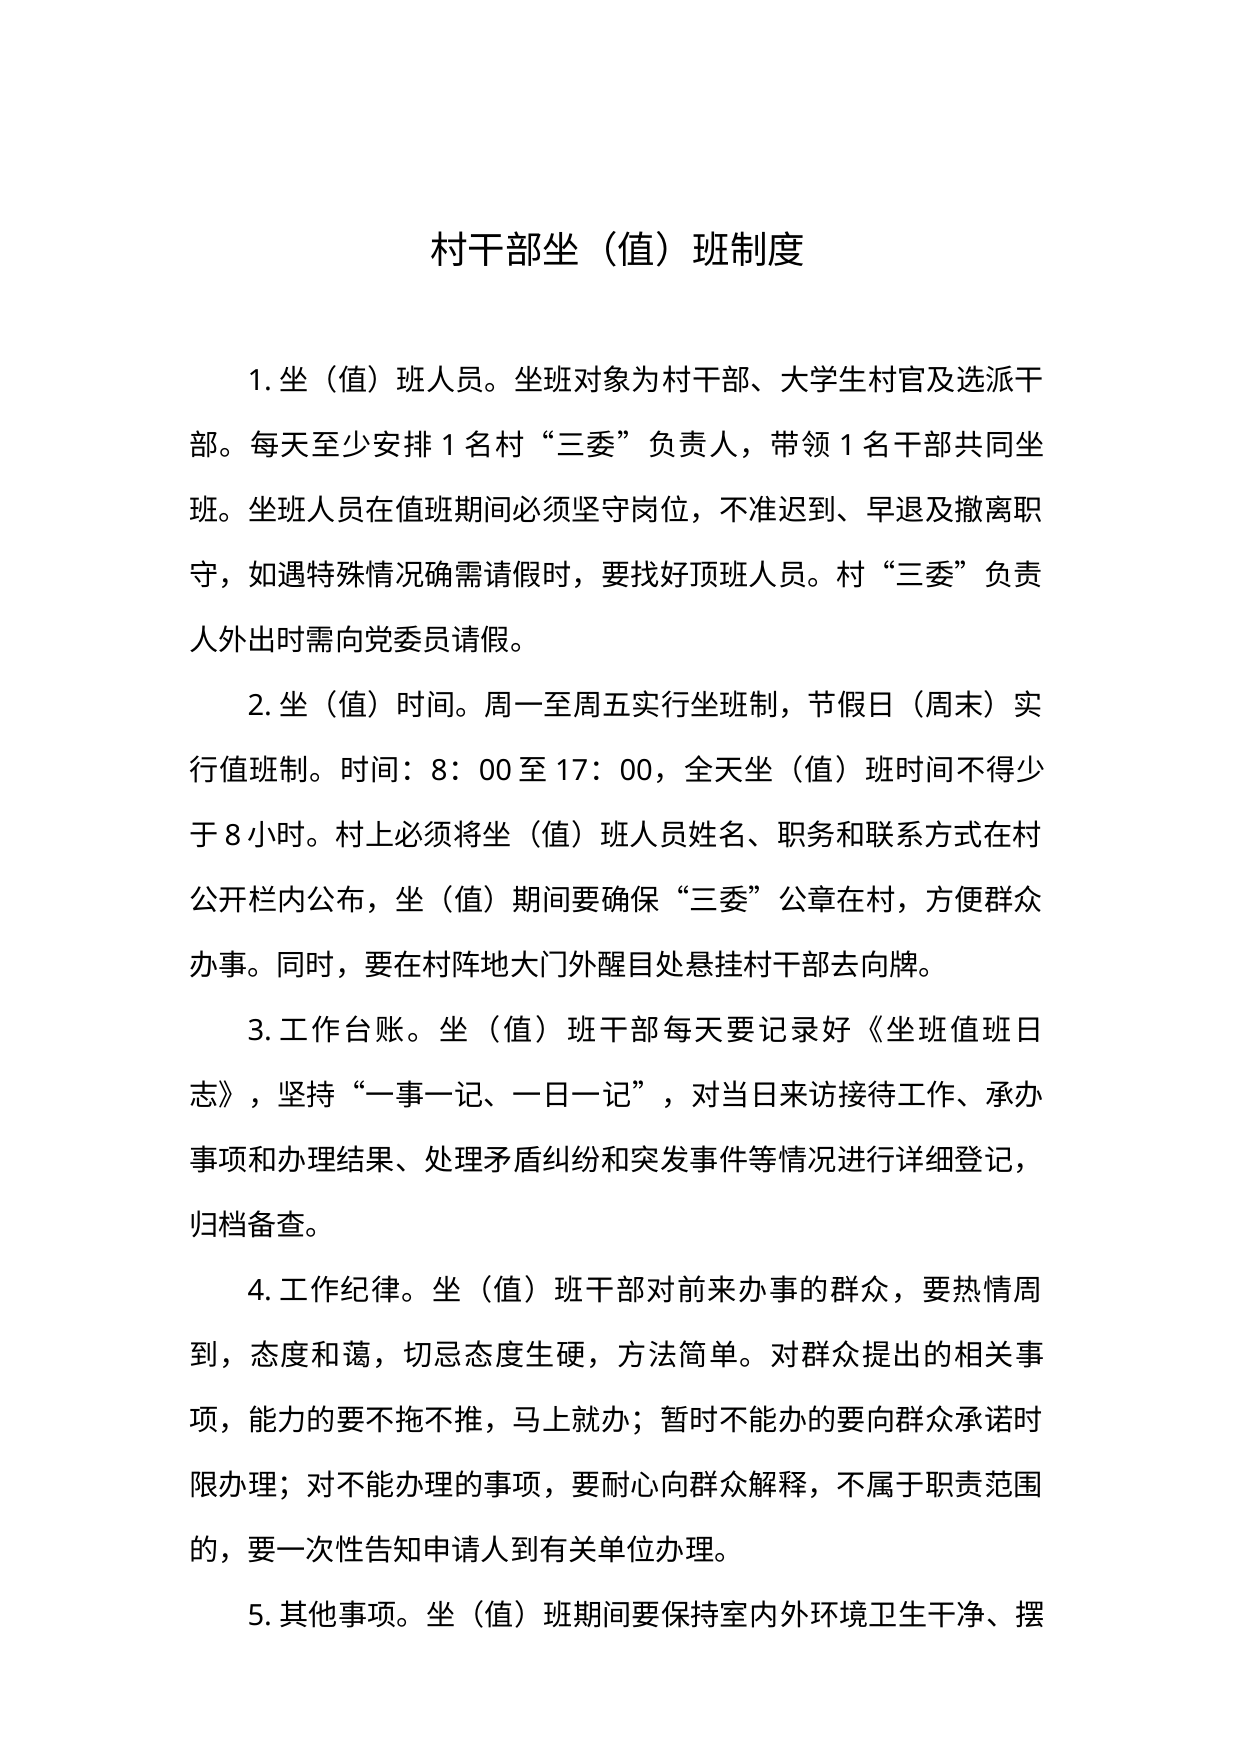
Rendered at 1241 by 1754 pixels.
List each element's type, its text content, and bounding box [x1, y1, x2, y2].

list 坐（值）班人员。坐班对象为村干部、大学生村官及选派干部。每天至少安排1名村“三委”负责人，带领1名干部共同坐班。坐班人员在值班期间必须坚守岗位，不准迟到、早退及撤离职守，如遇特殊情况确需请假时，要找好顶班人员。村“三委”负责人外出时需向党委员请假。 [189, 345, 1045, 670]
text 村干部坐（值）班制度 [189, 215, 1045, 280]
list 工作台账。坐（值）班干部每天要记录好《坐班值班日志》，坚持“一事一记、一日一记”，对当日来访接待工作、承办事项和办理结果、处理矛盾纠纷和突发事件等情况进行详细登记，归档备查。 [189, 995, 1045, 1255]
list 坐（值）时间。周一至周五实行坐班制，节假日（周末）实行值班制。时间：8：00至17：00，全天坐（值）班时间不得少于8小时。村上必须将坐（值）班人员姓名、职务和联系方式在村公开栏内公布，坐（值）期间要确保“三委”公章在村，方便群众办事。同时，要在村阵地大门外醒目处悬挂村干部去向牌。 [189, 670, 1045, 995]
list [189, 1580, 1045, 1645]
list 工作纪律。坐（值）班干部对前来办事的群众，要热情周到，态度和蔼，切忌态度生硬，方法简单。对群众提出的相关事项，能力的要不拖不推，马上就办；暂时不能办的要向群众承诺时限办理；对不能办理的事项，要耐心向群众解释，不属于职责范围的，要一次性告知申请人到有关单位办理。 [189, 1255, 1045, 1580]
